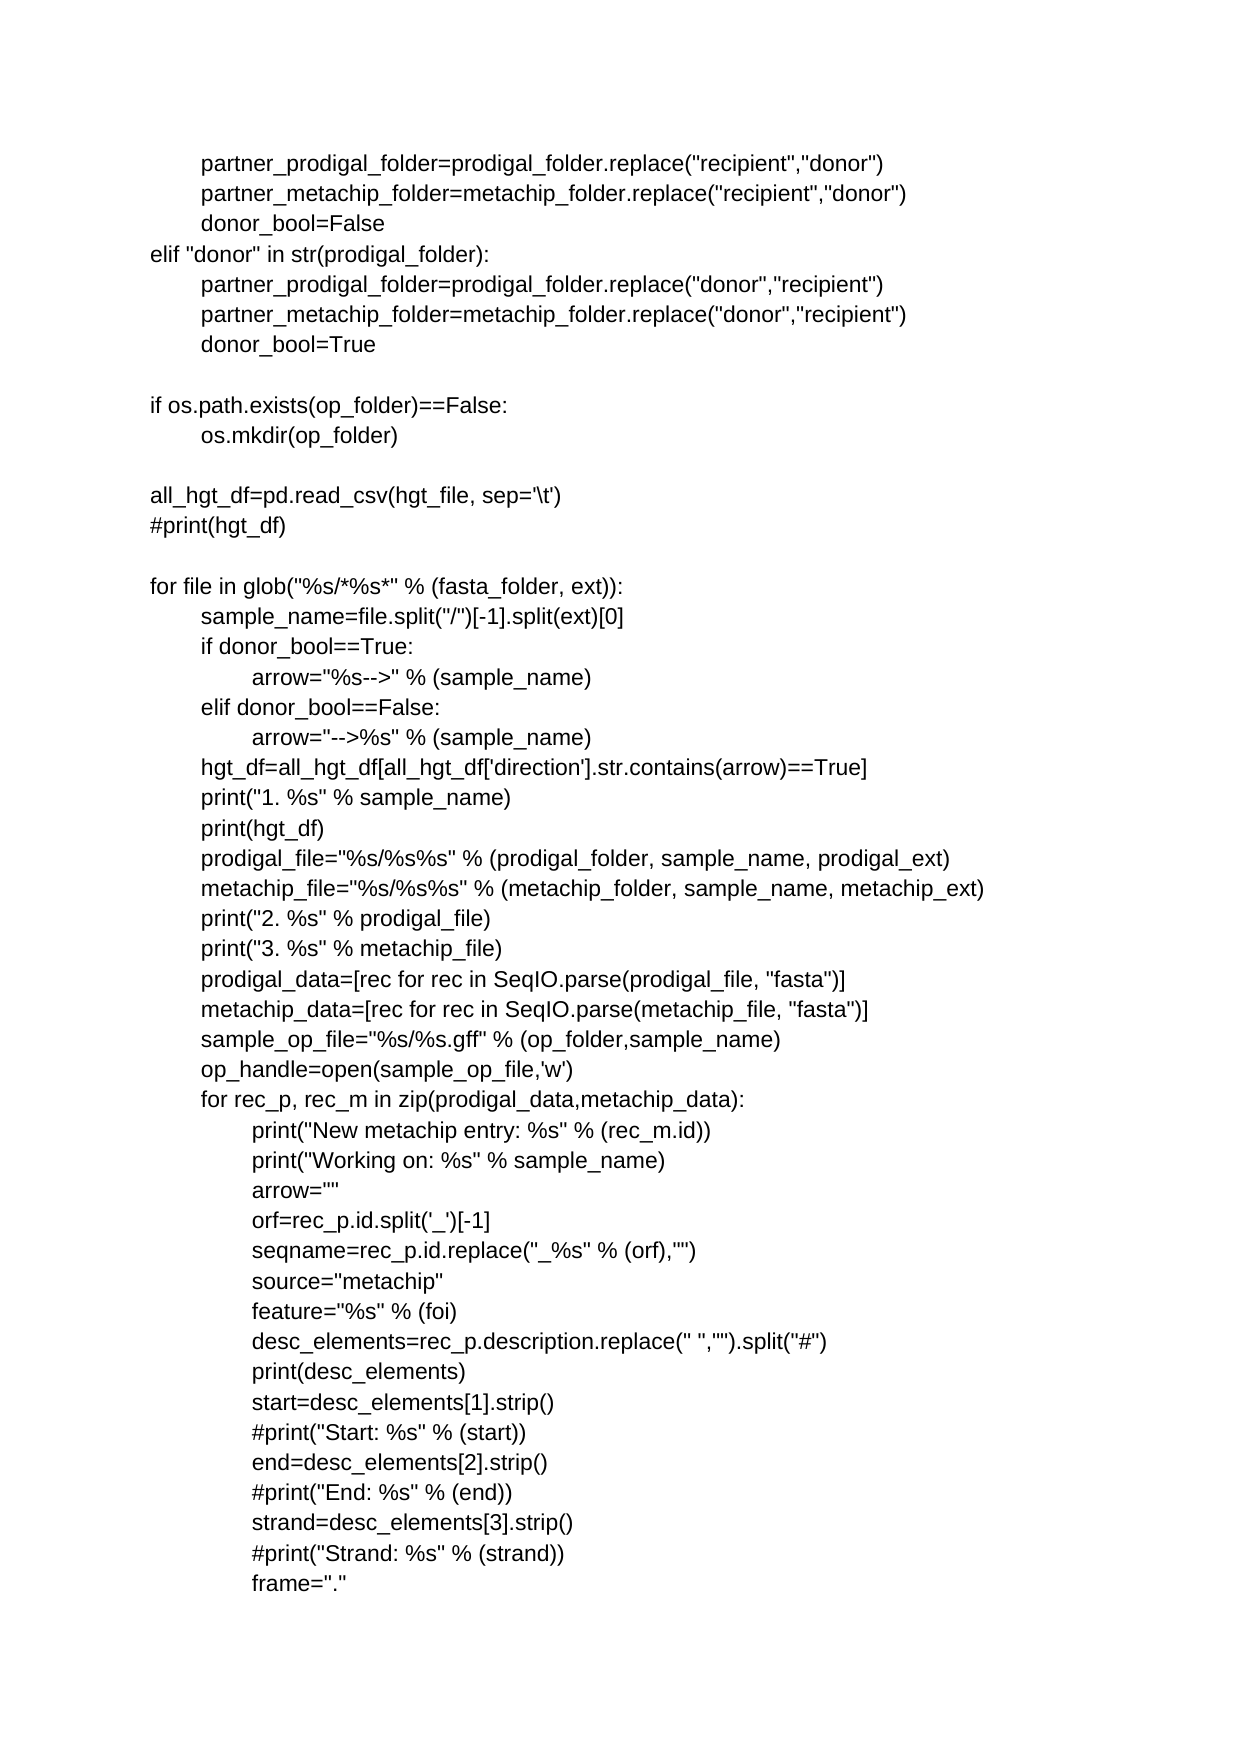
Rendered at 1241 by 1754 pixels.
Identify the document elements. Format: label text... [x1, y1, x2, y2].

text if donor_bool==True: [150, 633, 1090, 660]
text #print("Start: %s" % (start)) [150, 1419, 1090, 1445]
text sample_op_file="%s/%s.gff" % (op_folder,sample_name) [150, 1026, 1090, 1052]
text print("2. %s" % prodigal_file) [150, 905, 1090, 932]
text sample_name=file.split("/")[-1].split(ext)[0] [150, 603, 1090, 629]
text #print("Strand: %s" % (strand)) [150, 1539, 1090, 1566]
text partner_prodigal_folder=prodigal_folder.replace("recipient","donor") [150, 150, 1090, 176]
text feature="%s" % (foi) [150, 1298, 1090, 1324]
text partner_metachip_folder=metachip_folder.replace("donor","recipient") [150, 301, 1090, 327]
text seqname=rec_p.id.replace("_%s" % (orf),"") [150, 1237, 1090, 1264]
text prodigal_file="%s/%s%s" % (prodigal_folder, sample_name, prodigal_ext) [150, 845, 1090, 871]
text #print("End: %s" % (end)) [150, 1479, 1090, 1506]
text op_handle=open(sample_op_file,'w') [150, 1056, 1090, 1083]
text donor_bool=False [150, 210, 1090, 237]
text print("1. %s" % sample_name) [150, 784, 1090, 811]
text partner_metachip_folder=metachip_folder.replace("recipient","donor") [150, 180, 1090, 207]
text partner_prodigal_folder=prodigal_folder.replace("donor","recipient") [150, 271, 1090, 297]
text frame="." [150, 1570, 1090, 1596]
text hgt_df=all_hgt_df[all_hgt_df['direction'].str.contains(arrow)==True] [150, 754, 1090, 781]
text print("Working on: %s" % sample_name) [150, 1147, 1090, 1173]
text for rec_p, rec_m in zip(prodigal_data,metachip_data): [150, 1086, 1090, 1113]
text start=desc_elements[1].strip() [150, 1388, 1090, 1415]
text os.mkdir(op_folder) [150, 422, 1090, 448]
text elif "donor" in str(prodigal_folder): [150, 241, 1090, 267]
text for file in glob("%s/*%s*" % (fasta_folder, ext)): [150, 573, 1090, 599]
text print(hgt_df) [150, 814, 1090, 841]
text elif donor_bool==False: [150, 694, 1090, 720]
text all_hgt_df=pd.read_csv(hgt_file, sep='\t') [150, 482, 1090, 509]
text prodigal_data=[rec for rec in SeqIO.parse(prodigal_file, "fasta")] [150, 966, 1090, 992]
text orf=rec_p.id.split('_')[-1] [150, 1207, 1090, 1234]
text print("3. %s" % metachip_file) [150, 935, 1090, 962]
text #print(hgt_df) [150, 512, 1090, 539]
text end=desc_elements[2].strip() [150, 1449, 1090, 1475]
text print(desc_elements) [150, 1358, 1090, 1385]
text arrow="-->%s" % (sample_name) [150, 724, 1090, 750]
text source="metachip" [150, 1268, 1090, 1294]
text donor_bool=True [150, 331, 1090, 358]
text desc_elements=rec_p.description.replace(" ","").split("#") [150, 1328, 1090, 1354]
text metachip_data=[rec for rec in SeqIO.parse(metachip_file, "fasta")] [150, 996, 1090, 1022]
text arrow="%s-->" % (sample_name) [150, 663, 1090, 690]
text arrow="" [150, 1177, 1090, 1203]
text metachip_file="%s/%s%s" % (metachip_folder, sample_name, metachip_ext) [150, 875, 1090, 901]
text strand=desc_elements[3].strip() [150, 1509, 1090, 1536]
text if os.path.exists(op_folder)==False: [150, 392, 1090, 418]
text print("New metachip entry: %s" % (rec_m.id)) [150, 1117, 1090, 1143]
